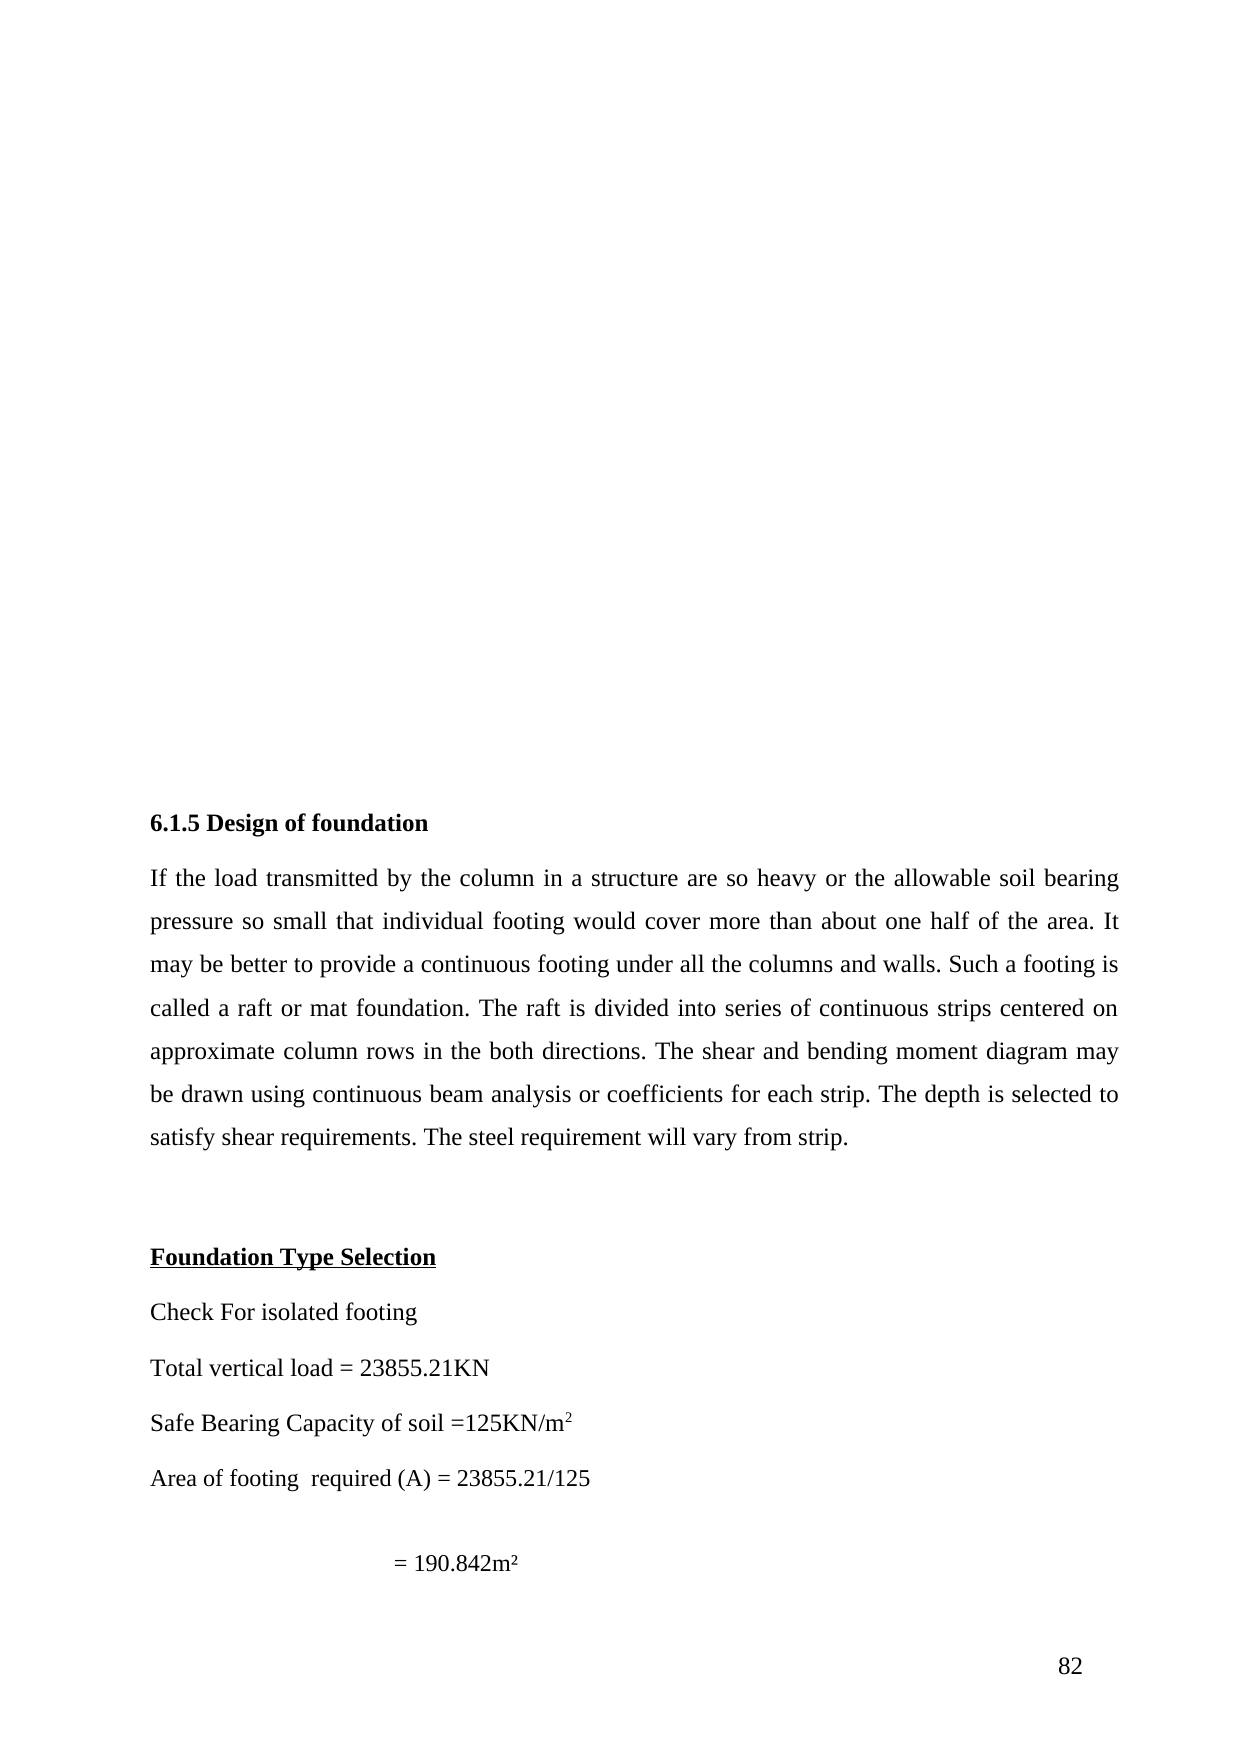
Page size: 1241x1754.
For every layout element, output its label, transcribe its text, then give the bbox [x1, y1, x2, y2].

text Foundation Type Selection [150, 1242, 1120, 1270]
text Safe Bearing Capacity of soil =125KN/m2 [150, 1408, 1120, 1437]
text Area of footing required (A) = 23855.21/125 [150, 1464, 1120, 1512]
text 6.1.5 Design of foundation [150, 808, 1120, 836]
text Total vertical load = 23855.21KN [150, 1353, 1120, 1382]
text = 190.842m² [150, 1548, 1120, 1596]
text If the load transmitted by the column in a structure are so heavy or the allowable soil bearing pressure so small that individual footing would cover more than about one half of the area. It may be better to provide a continuous footing under all the columns and walls. Such a footing is called a raft or mat foundation. The raft is divided into series of continuous strips centered on approximate column rows in the both directions. The shear and bending moment diagram may be drawn using continuous beam analysis or coefficients for each strip. The depth is selected to satisfy shear requirements. The steel requirement will vary from strip. [150, 863, 1120, 1151]
text Check For isolated footing [150, 1297, 1120, 1326]
